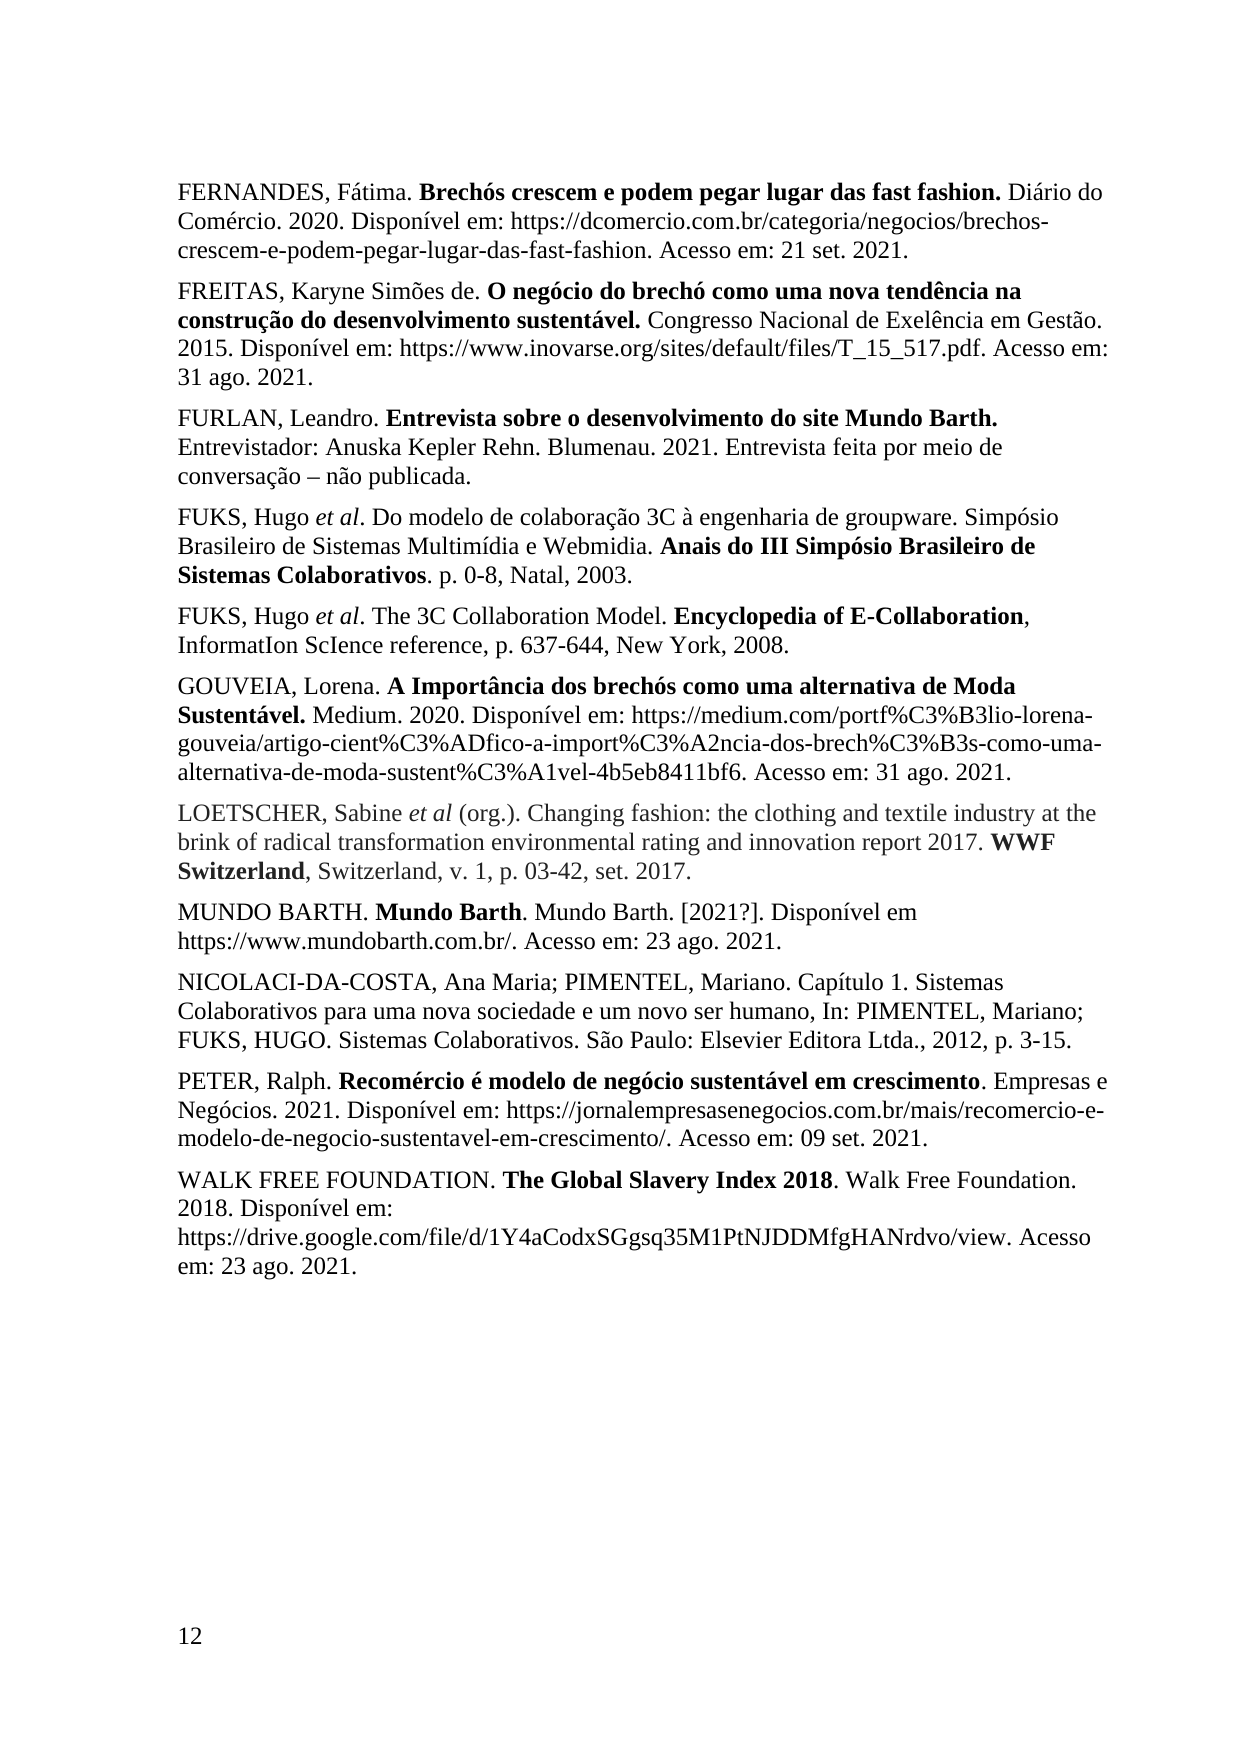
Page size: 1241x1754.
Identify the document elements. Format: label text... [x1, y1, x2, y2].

text NICOLACI-DA-COSTA, Ana Maria; PIMENTEL, Mariano. Capítulo 1. Sistemas Colaborativos para uma nova sociedade e um novo ser humano, In: PIMENTEL, Mariano; FUKS, HUGO. Sistemas Colaborativos. São Paulo: Elsevier Editora Ltda., 2012, p. 3-15. [177, 967, 1122, 1053]
text FUKS, Hugo et al. Do modelo de colaboração 3C à engenharia de groupware. Simpósio Brasileiro de Sistemas Multimídia e Webmidia. Anais do III Simpósio Brasileiro de Sistemas Colaborativos. p. 0-8, Natal, 2003. [177, 502, 1122, 588]
text FURLAN, Leandro. Entrevista sobre o desenvolvimento do site Mundo Barth. Entrevistador: Anuska Kepler Rehn. Blumenau. 2021. Entrevista feita por meio de conversação – não publicada. [177, 403, 1122, 490]
text FREITAS, Karyne Simões de. O negócio do brechó como uma nova tendência na construção do desenvolvimento sustentável. Congresso Nacional de Exelência em Gestão. 2015. Disponível em: https://www.inovarse.org/sites/default/files/T_15_517.pdf. Acesso em: 31 ago. 2021. [177, 276, 1122, 391]
text PETER, Ralph. Recomércio é modelo de negócio sustentável em crescimento. Empresas e Negócios. 2021. Disponível em: https://jornalempresasenegocios.com.br/mais/recomercio-e-modelo-de-negocio-sustentavel-em-crescimento/. Acesso em: 09 set. 2021. [177, 1066, 1122, 1152]
text WALK FREE FOUNDATION. The Global Slavery Index 2018. Walk Free Foundation. 2018. Disponível em: https://drive.google.com/file/d/1Y4aCodxSGgsq35M1PtNJDDMfgHANrdvo/view. Acesso em: 23 ago. 2021. [177, 1165, 1122, 1280]
text GOUVEIA, Lorena. A Importância dos brechós como uma alternativa de Moda Sustentável. Medium. 2020. Disponível em: https://medium.com/portf%C3%B3lio-lorena-gouveia/artigo-cient%C3%ADfico-a-import%C3%A2ncia-dos-brech%C3%B3s-como-uma-alternativa-de-moda-sustent%C3%A1vel-4b5eb8411bf6. Acesso em: 31 ago. 2021. [177, 671, 1122, 786]
text MUNDO BARTH. Mundo Barth. Mundo Barth. [2021?]. Disponível em https://www.mundobarth.com.br/. Acesso em: 23 ago. 2021. [177, 897, 1122, 955]
text LOETSCHER, Sabine et al (org.). Changing fashion: the clothing and textile industry at the brink of radical transformation environmental rating and innovation report 2017. WWF Switzerland, Switzerland, v. 1, p. 03-42, set. 2017. [177, 798, 1122, 885]
text FUKS, Hugo et al. The 3C Collaboration Model. Encyclopedia of E-Collaboration, InformatIon ScIence reference, p. 637-644, New York, 2008. [789, 601, 1122, 658]
